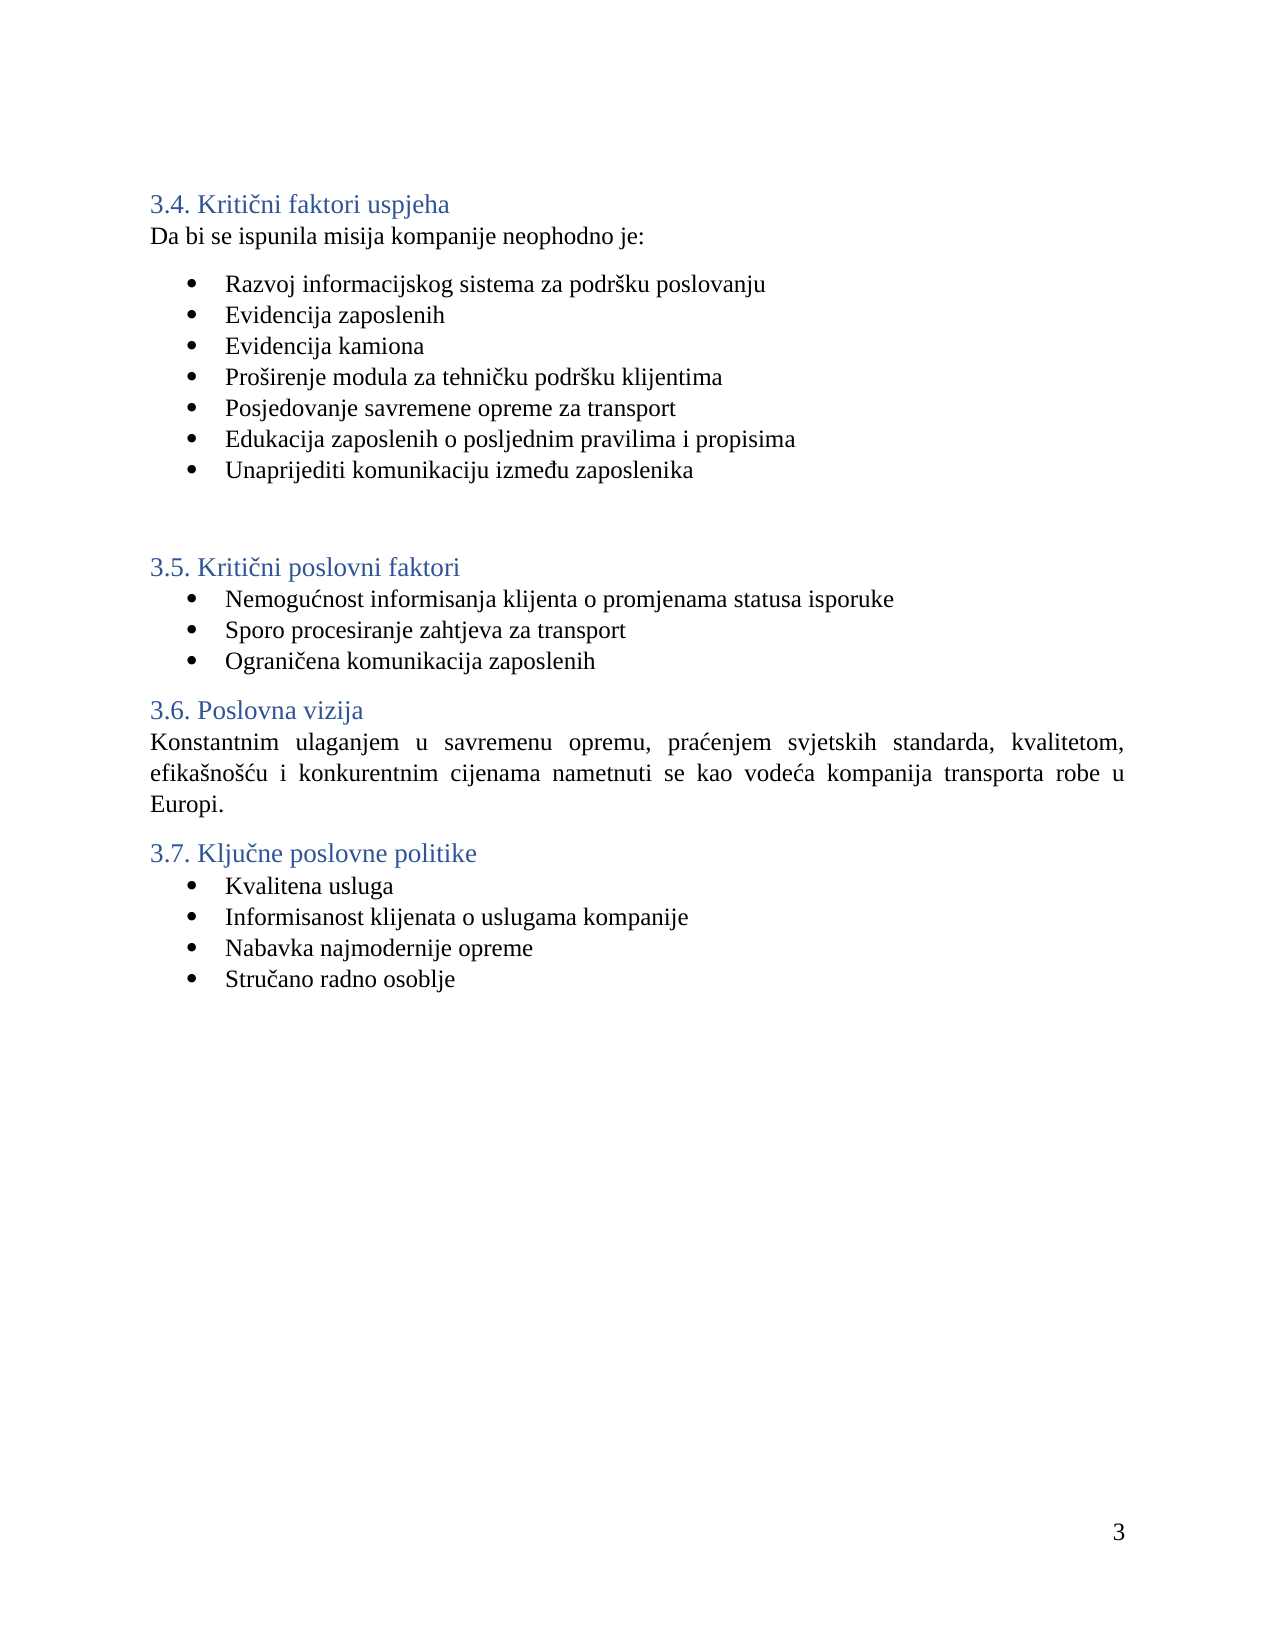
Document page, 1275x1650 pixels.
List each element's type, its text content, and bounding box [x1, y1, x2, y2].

list Nabavka najmodernije opreme [187, 933, 1125, 962]
list Evidencija kamiona [187, 331, 1125, 360]
list Informisanost klijenata o uslugama kompanije [187, 902, 1125, 931]
list Sporo procesiranje zahtjeva za transport [187, 615, 1125, 644]
subtitle 3.7. Ključne poslovne politike [150, 837, 1125, 868]
list Ograničena komunikacija zaposlenih [187, 646, 1125, 675]
subtitle 3.6. Poslovna vizija [150, 694, 1125, 725]
list Kvalitena usluga [187, 871, 1125, 899]
list Razvoj informacijskog sistema za podršku poslovanju [187, 269, 1125, 298]
list Unaprijediti komunikaciju između zaposlenika [187, 455, 1125, 484]
text Konstantnim ulaganjem u savremenu opremu, praćenjem svjetskih standarda, kvalitetom, efikašnošću i konkurentnim cijenama nametnuti se kao vodeća kompanija transporta robe u Europi. [150, 727, 1125, 818]
text Da bi se ispunila misija kompanije neophodno je: [150, 221, 1125, 250]
list Stručano radno osoblje [187, 964, 1125, 993]
subtitle 3.4. Kritični faktori uspjeha [150, 188, 1125, 219]
list Evidencija zaposlenih [187, 300, 1125, 329]
subtitle 3.5. Kritični poslovni faktori [150, 551, 1125, 582]
list Nemogućnost informisanja klijenta o promjenama statusa isporuke [187, 584, 1125, 613]
list Posjedovanje savremene opreme za transport [187, 393, 1125, 422]
list Proširenje modula za tehničku podršku klijentima [187, 362, 1125, 391]
list Edukacija zaposlenih o posljednim pravilima i propisima [187, 424, 1125, 453]
